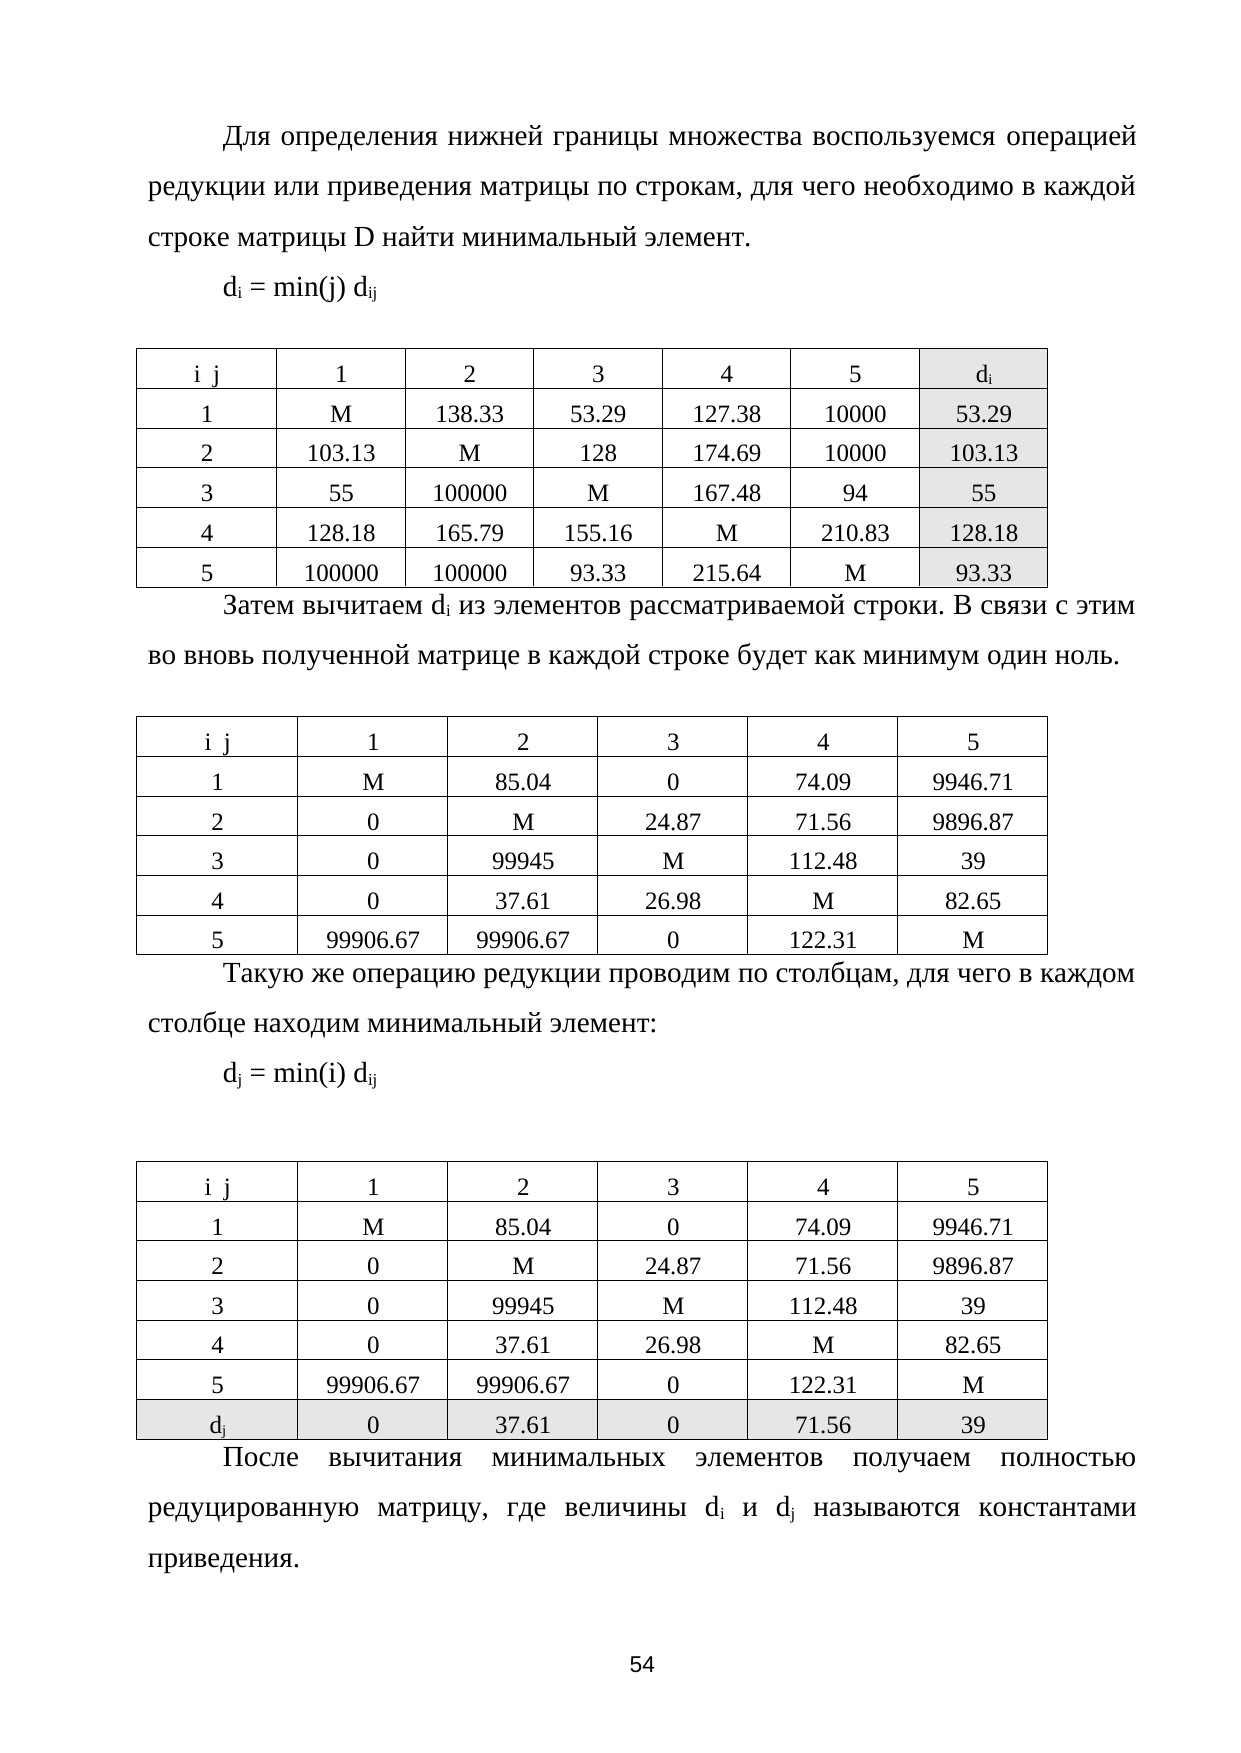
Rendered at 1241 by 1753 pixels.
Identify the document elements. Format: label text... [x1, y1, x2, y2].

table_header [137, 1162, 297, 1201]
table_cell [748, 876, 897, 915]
table_cell 128.18 [920, 508, 1047, 547]
table_cell 53.29 [534, 389, 662, 428]
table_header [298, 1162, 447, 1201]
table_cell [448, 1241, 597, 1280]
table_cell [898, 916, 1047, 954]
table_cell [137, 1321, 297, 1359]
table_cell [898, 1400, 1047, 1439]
table_header 4 [663, 349, 790, 388]
table_cell 24.87 [598, 797, 747, 835]
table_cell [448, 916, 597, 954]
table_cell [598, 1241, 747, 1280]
table_cell 3 [137, 836, 297, 875]
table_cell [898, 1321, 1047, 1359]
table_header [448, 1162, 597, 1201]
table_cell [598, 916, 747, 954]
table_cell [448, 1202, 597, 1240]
table_cell 1 [137, 757, 297, 796]
table_cell 10000 [791, 389, 919, 428]
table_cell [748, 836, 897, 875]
text Такую же операцию редукции проводим по столбцам, для чего в каждом столбце находим минимальный элемент: [148, 955, 1137, 1039]
table_header 1 [277, 349, 405, 388]
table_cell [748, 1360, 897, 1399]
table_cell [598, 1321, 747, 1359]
table_cell 9946.71 [898, 757, 1047, 796]
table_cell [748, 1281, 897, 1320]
table_cell M [663, 508, 790, 547]
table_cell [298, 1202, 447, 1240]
table_cell 128.18 [277, 508, 405, 547]
table_cell 9896.87 [898, 797, 1047, 835]
table_header 2 [448, 717, 597, 756]
table_cell 93.33 [534, 548, 662, 586]
table_cell 165.79 [406, 508, 533, 547]
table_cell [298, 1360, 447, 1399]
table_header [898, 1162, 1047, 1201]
table_cell M [534, 468, 662, 507]
table_cell 5 [137, 548, 276, 586]
table_cell 94 [791, 468, 919, 507]
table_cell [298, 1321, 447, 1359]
table_cell 85.04 [448, 757, 597, 796]
table_header 2 [406, 349, 533, 388]
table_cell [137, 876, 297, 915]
table_cell 93.33 [920, 548, 1047, 586]
table_cell 128 [534, 429, 662, 467]
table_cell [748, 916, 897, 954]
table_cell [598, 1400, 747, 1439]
table_cell M [448, 797, 597, 835]
table_cell 71.56 [748, 797, 897, 835]
table_header 1 [298, 717, 447, 756]
table_header 5 [791, 349, 919, 388]
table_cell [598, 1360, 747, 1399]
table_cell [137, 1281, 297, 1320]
table_header i j [137, 717, 297, 756]
table_header 5 [898, 717, 1047, 756]
table_header 3 [598, 717, 747, 756]
table_cell 2 [137, 797, 297, 835]
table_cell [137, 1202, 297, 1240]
table_header i j [137, 349, 276, 388]
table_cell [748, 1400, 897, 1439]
text di = min(j) dij [148, 269, 1137, 303]
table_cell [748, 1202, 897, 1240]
table_cell 167.48 [663, 468, 790, 507]
table_cell 10000 [791, 429, 919, 467]
table_cell 215.64 [663, 548, 790, 586]
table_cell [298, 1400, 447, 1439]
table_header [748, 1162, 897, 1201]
table_cell 138.33 [406, 389, 533, 428]
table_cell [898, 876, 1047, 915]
table_cell M [277, 389, 405, 428]
table_cell 127.38 [663, 389, 790, 428]
text Затем вычитаем di из элементов рассматриваемой строки. В связи с этим во вновь полученной матрице в каждой строке будет как минимум один ноль. [148, 587, 1137, 671]
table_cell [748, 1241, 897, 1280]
table_cell M [791, 548, 919, 586]
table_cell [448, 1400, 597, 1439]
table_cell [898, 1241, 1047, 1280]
table_cell M [298, 757, 447, 796]
table_header 4 [748, 717, 897, 756]
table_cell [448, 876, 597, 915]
table_cell 2 [137, 429, 276, 467]
table_cell 1 [137, 389, 276, 428]
table_cell 155.16 [534, 508, 662, 547]
text Для определения нижней границы множества воспользуемся операцией редукции или приведения матрицы по строкам, для чего необходимо в каждой строке матрицы D найти минимальный элемент. [148, 118, 1137, 252]
table_cell 55 [920, 468, 1047, 507]
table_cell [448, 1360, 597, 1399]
table_cell 53.29 [920, 389, 1047, 428]
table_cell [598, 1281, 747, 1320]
table_cell 55 [277, 468, 405, 507]
table_cell 4 [137, 508, 276, 547]
table_cell 3 [137, 468, 276, 507]
table_cell 174.69 [663, 429, 790, 467]
table_header di [920, 349, 1047, 388]
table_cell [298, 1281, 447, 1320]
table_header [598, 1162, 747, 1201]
table_cell 103.13 [277, 429, 405, 467]
table_cell 0 [598, 757, 747, 796]
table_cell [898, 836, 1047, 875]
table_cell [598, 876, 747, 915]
table_cell 0 [298, 836, 447, 875]
table_cell 0 [298, 797, 447, 835]
table_cell 100000 [406, 548, 533, 586]
table_cell M [406, 429, 533, 467]
table_cell 74.09 [748, 757, 897, 796]
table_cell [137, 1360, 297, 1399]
text dj = min(i) dij [148, 1056, 1137, 1089]
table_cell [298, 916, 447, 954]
table_cell 103.13 [920, 429, 1047, 467]
table_cell 100000 [406, 468, 533, 507]
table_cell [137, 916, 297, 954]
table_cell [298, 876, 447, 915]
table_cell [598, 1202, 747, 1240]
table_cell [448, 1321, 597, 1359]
text После вычитания минимальных элементов получаем полностью редуцированную матрицу, где величины di и dj называются константами приведения. [148, 1439, 1137, 1573]
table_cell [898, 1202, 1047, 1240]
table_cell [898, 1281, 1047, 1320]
table_cell 210.83 [791, 508, 919, 547]
table_cell 99945 [448, 836, 597, 875]
table_cell 100000 [277, 548, 405, 586]
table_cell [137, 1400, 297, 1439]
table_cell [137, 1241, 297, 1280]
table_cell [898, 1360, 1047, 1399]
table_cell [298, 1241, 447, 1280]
table_header 3 [534, 349, 662, 388]
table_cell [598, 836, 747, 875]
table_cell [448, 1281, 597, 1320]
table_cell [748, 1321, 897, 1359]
